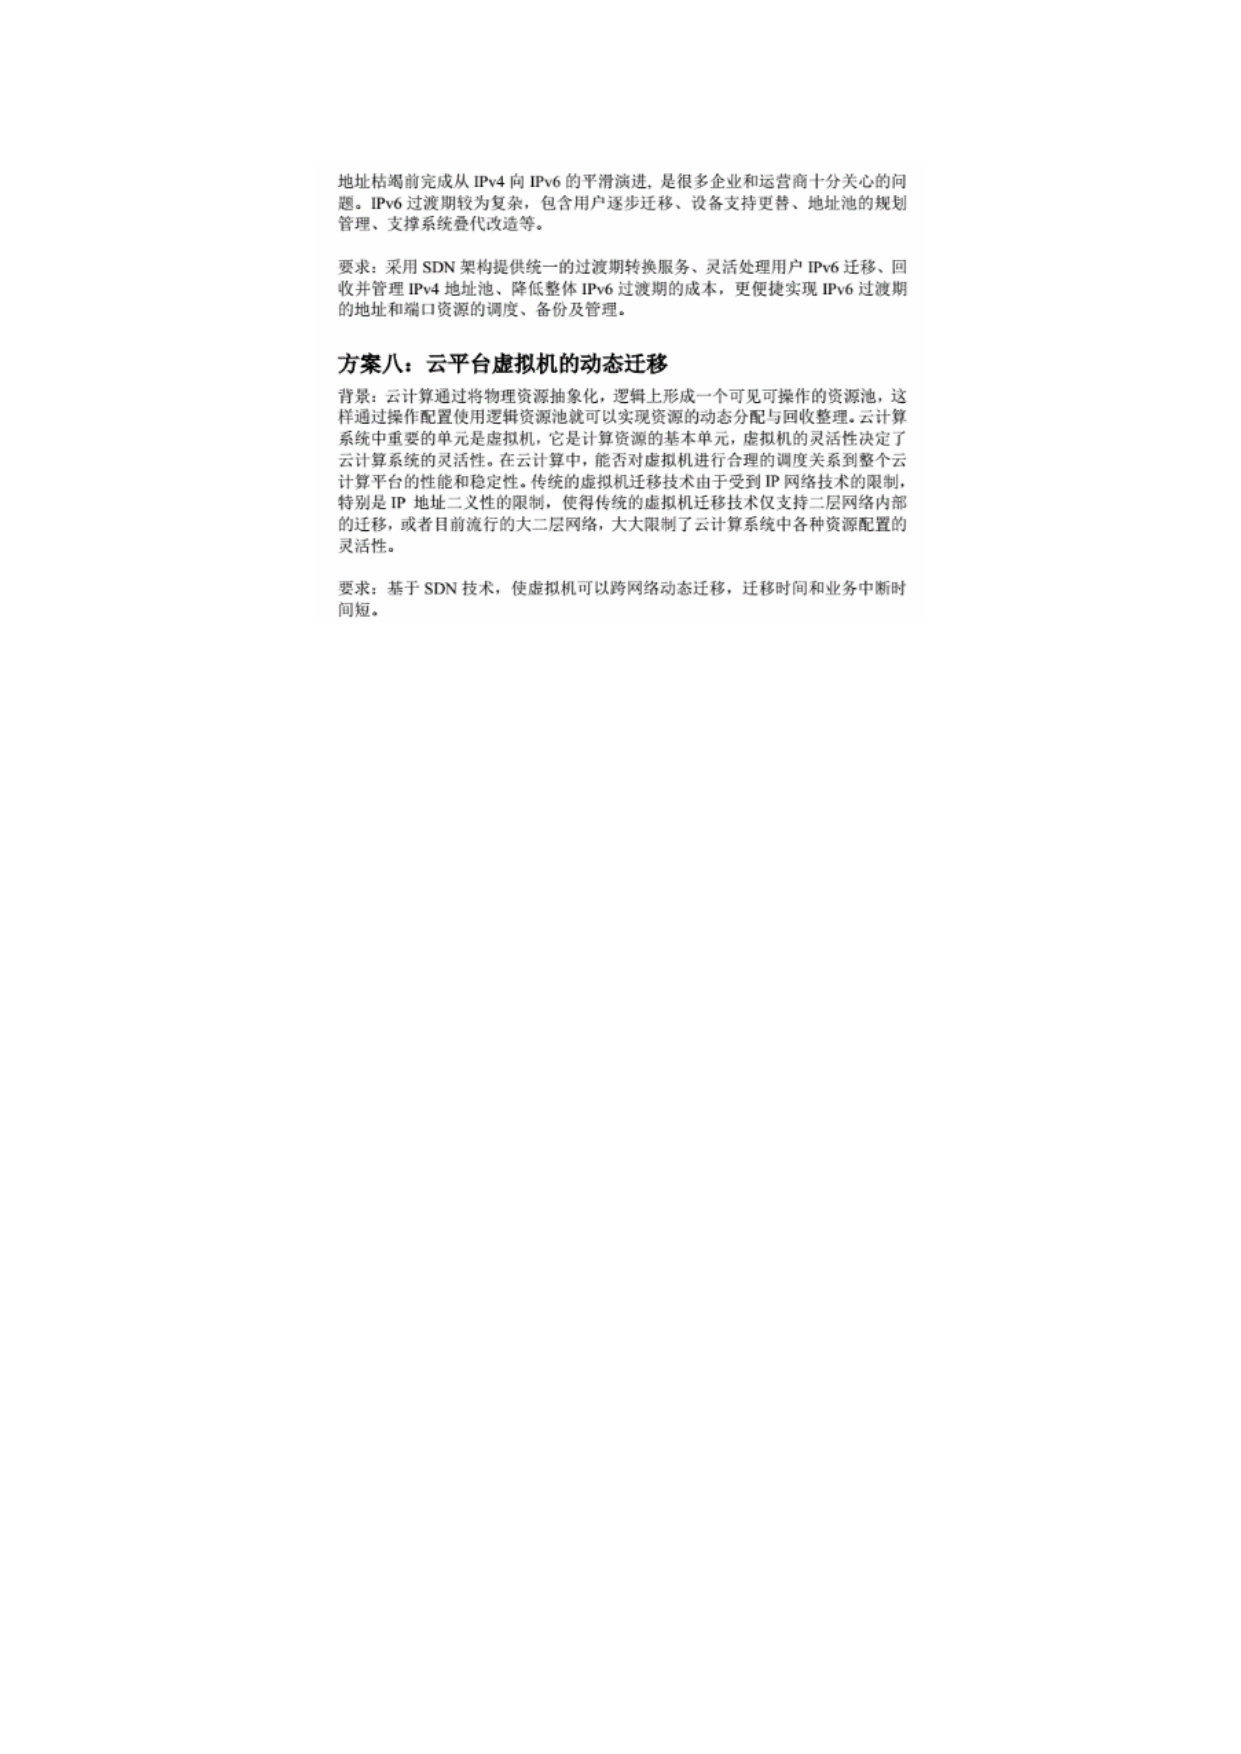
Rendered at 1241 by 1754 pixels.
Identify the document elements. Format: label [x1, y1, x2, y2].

picture [312, 162, 928, 621]
